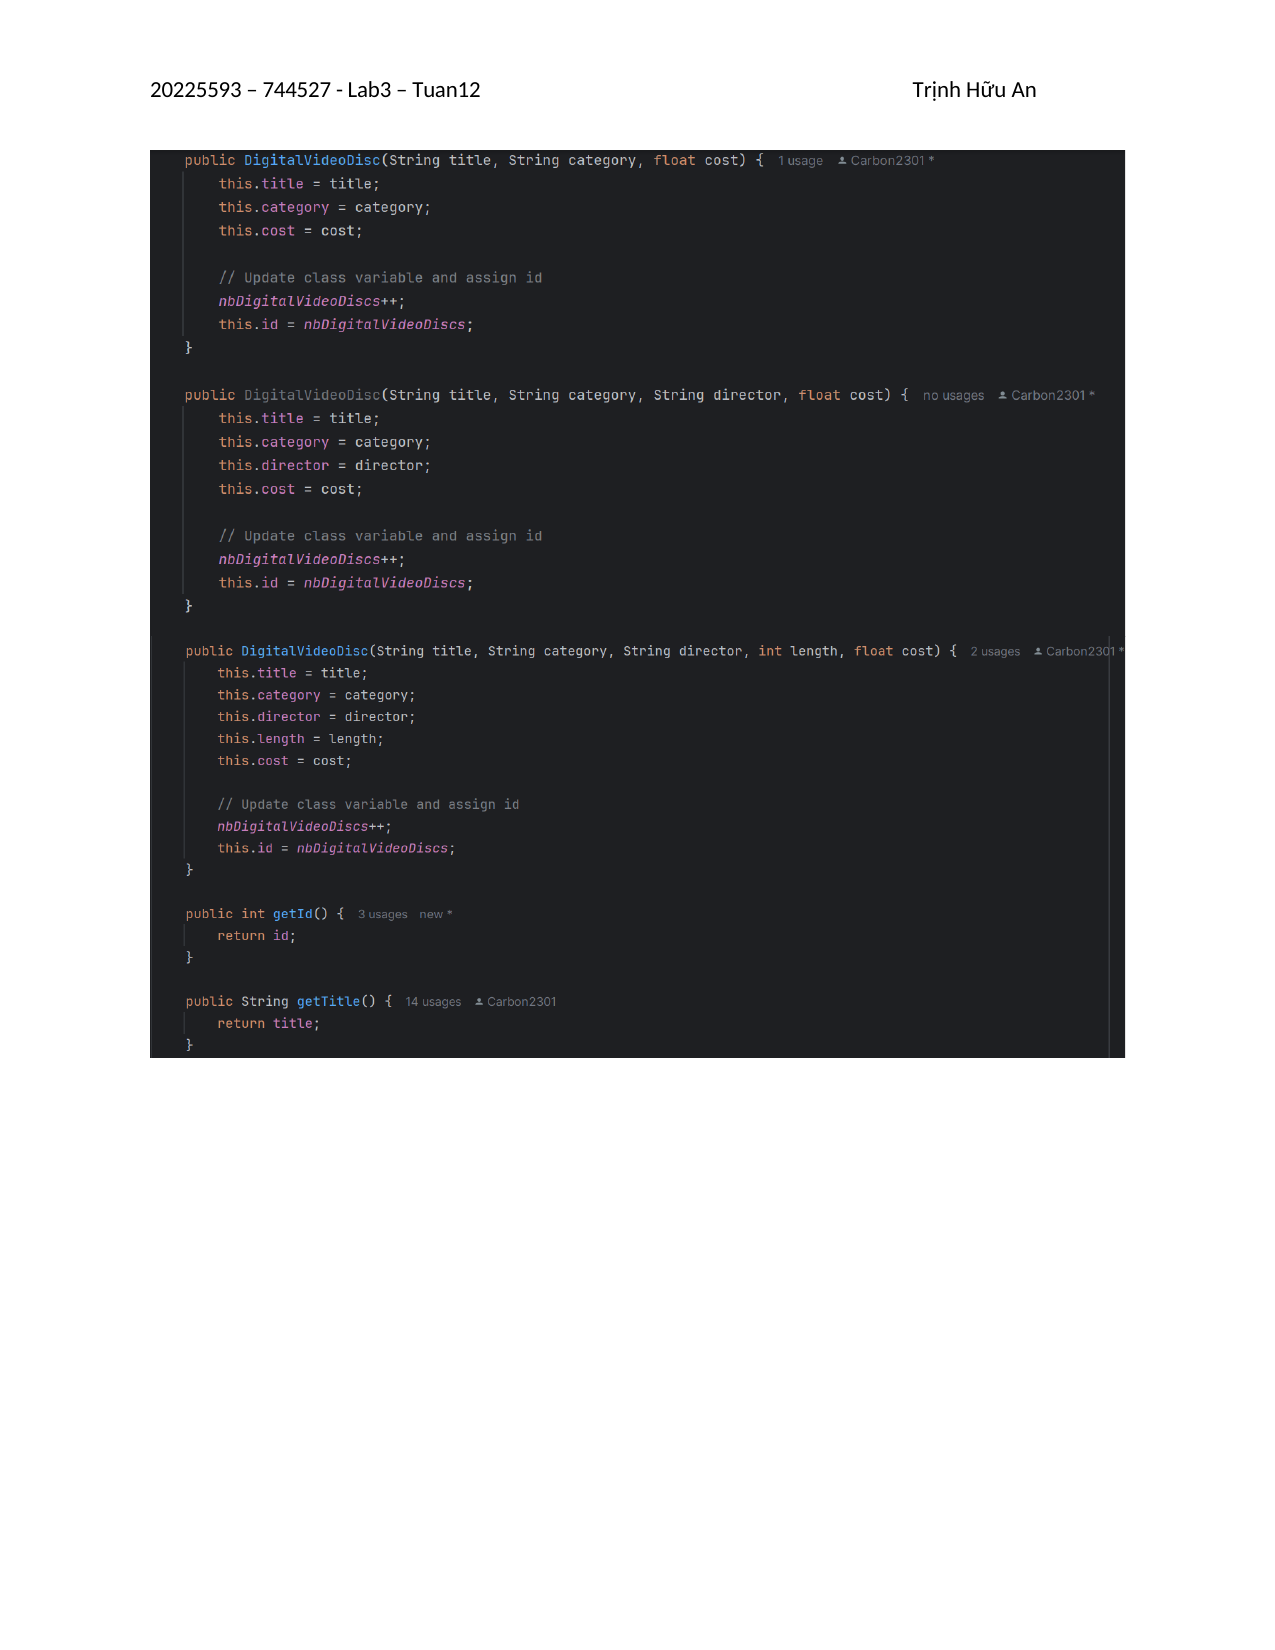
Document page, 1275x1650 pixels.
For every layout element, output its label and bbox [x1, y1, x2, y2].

picture [150, 150, 1125, 1058]
